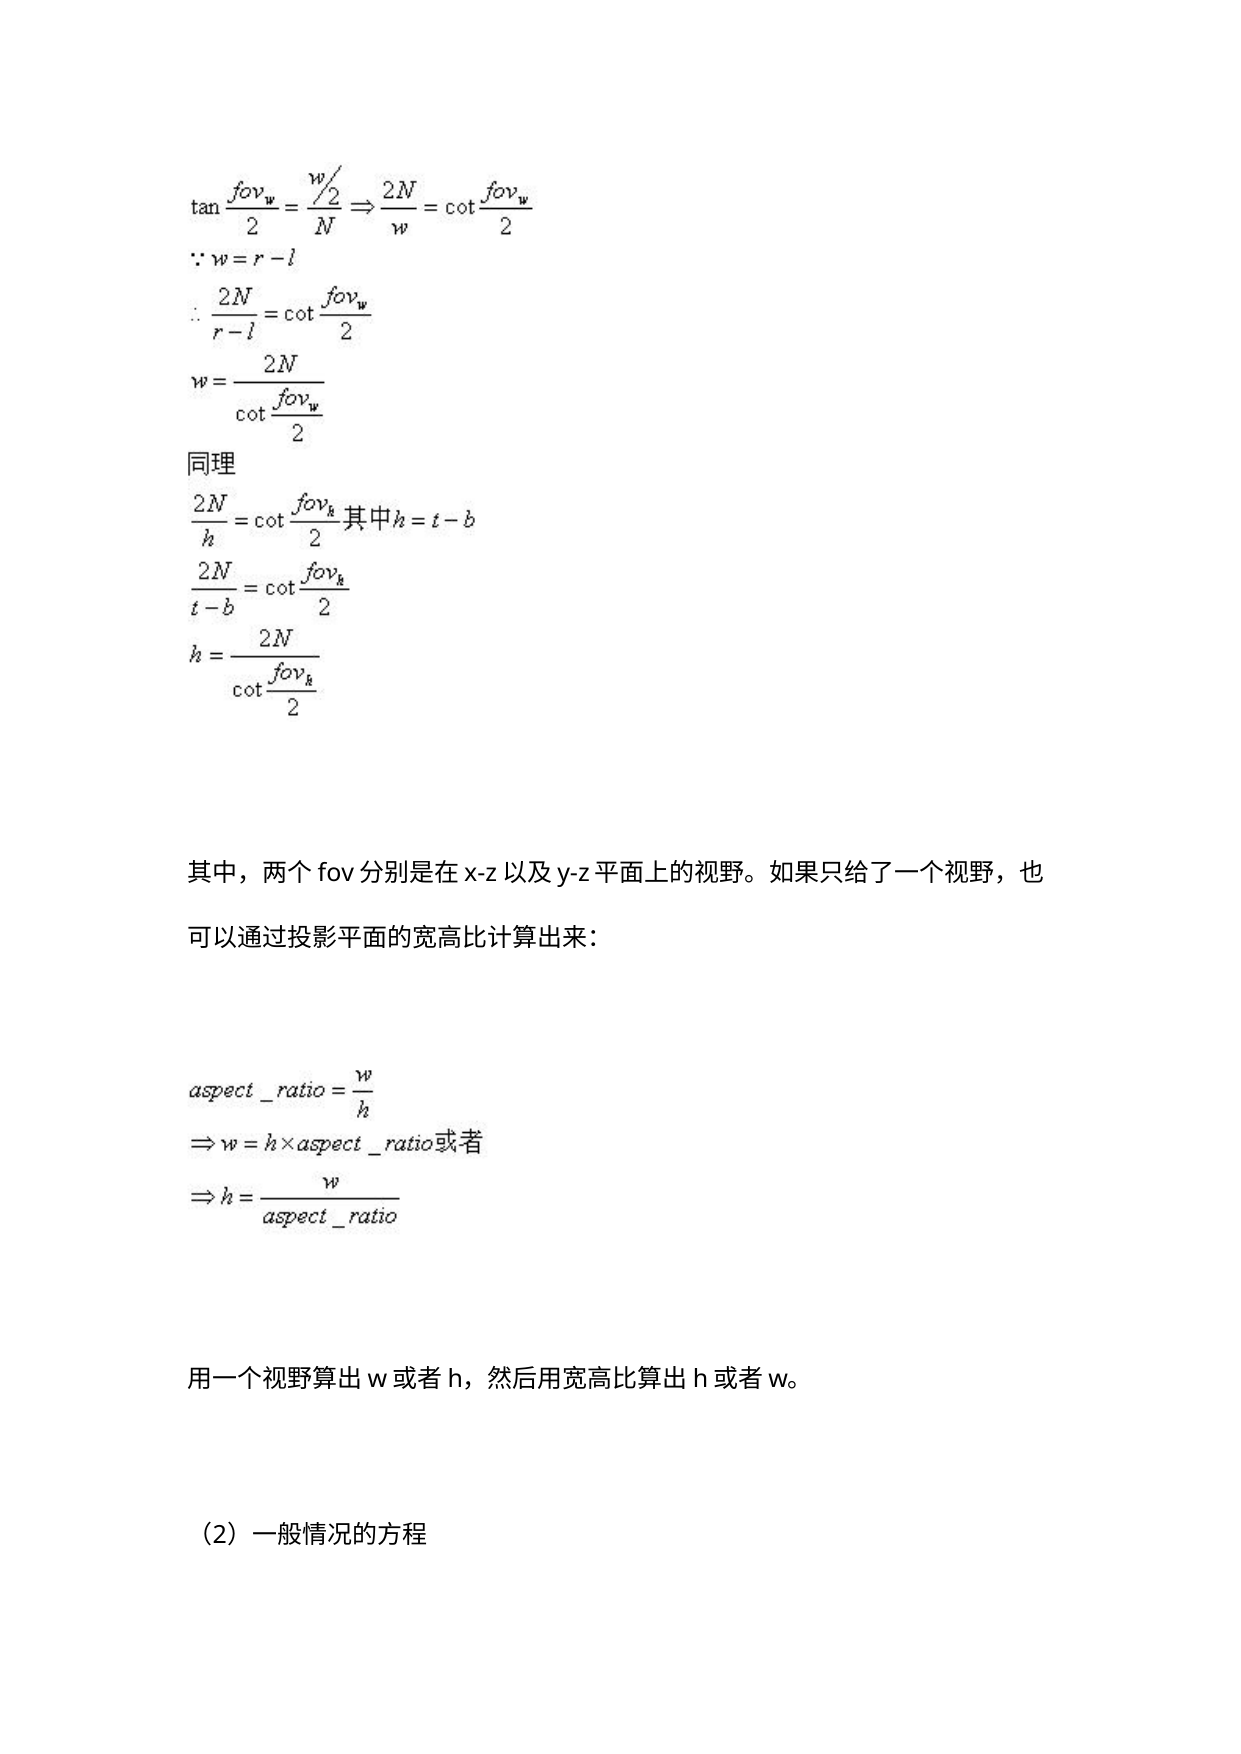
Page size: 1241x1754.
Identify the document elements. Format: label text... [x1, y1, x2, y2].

picture [187, 162, 539, 722]
text （2）一般情况的方程 [187, 1500, 1053, 1565]
text 其中，两个fov分别是在x-z以及y-z平面上的视野。如果只给了一个视野，也可以通过投影平面的宽高比计算出来： [187, 838, 1053, 968]
picture [187, 1058, 489, 1236]
text 用一个视野算出w或者h，然后用宽高比算出h或者w。 [187, 1344, 1053, 1409]
